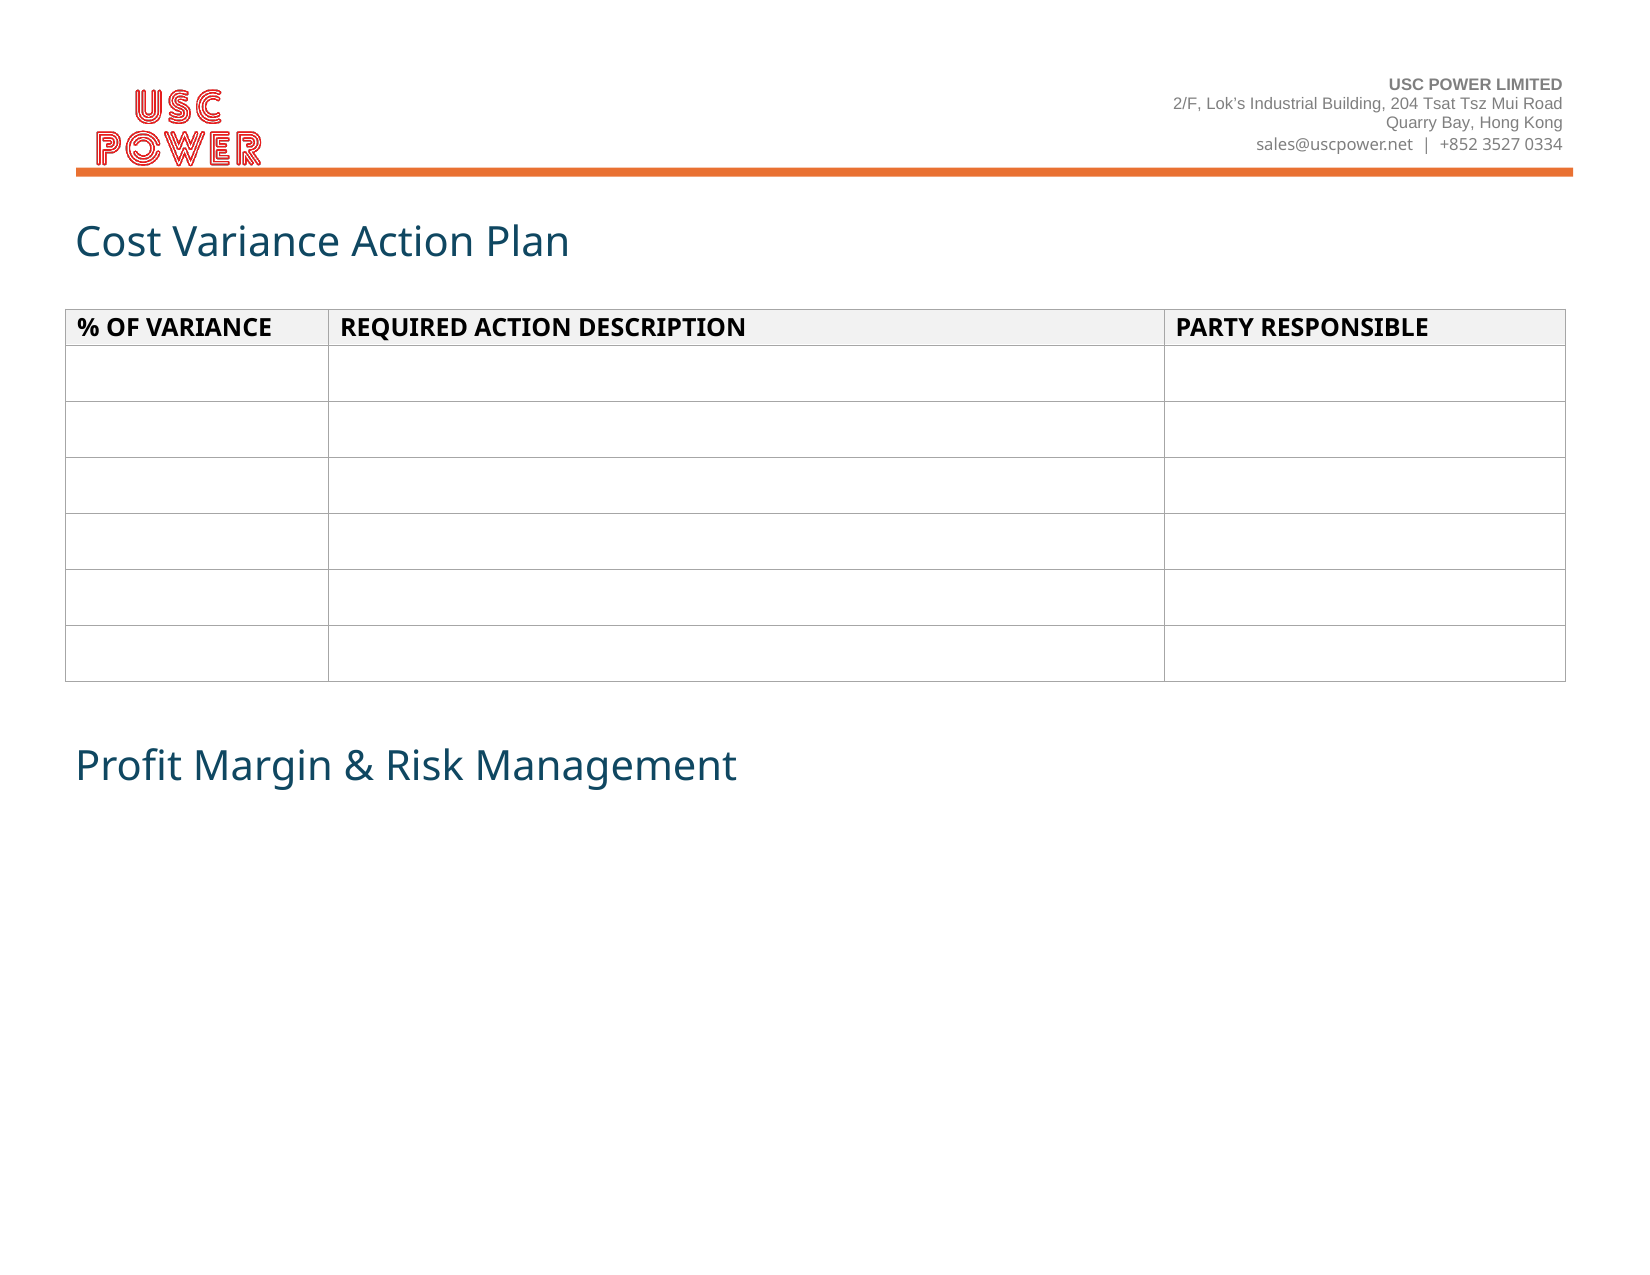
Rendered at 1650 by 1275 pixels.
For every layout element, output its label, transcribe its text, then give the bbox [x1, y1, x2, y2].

table_cell [329, 514, 1164, 569]
table_cell [66, 570, 328, 625]
table_cell [66, 458, 328, 513]
table_cell [66, 402, 328, 457]
table_cell [329, 402, 1164, 457]
table_cell [66, 626, 328, 681]
table_cell [329, 458, 1164, 513]
table_cell [1165, 346, 1565, 401]
picture [85, 76, 272, 179]
subtitle Cost Variance Action Plan [75, 211, 1575, 268]
table_cell [1165, 514, 1565, 569]
table_cell [1165, 402, 1565, 457]
table_header REQUIRED ACTION DESCRIPTION [329, 310, 1164, 344]
table_header PARTY RESPONSIBLE [1165, 310, 1565, 344]
table_header % OF VARIANCE [66, 310, 328, 344]
table_cell [66, 514, 328, 569]
table_cell [1165, 458, 1565, 513]
table_cell [66, 346, 328, 401]
subtitle Profit Margin & Risk Management [75, 314, 1575, 793]
table_cell [1165, 626, 1565, 681]
table_cell [329, 570, 1164, 625]
table_cell [329, 346, 1164, 401]
table_cell [329, 626, 1164, 681]
table_cell [1165, 570, 1565, 625]
